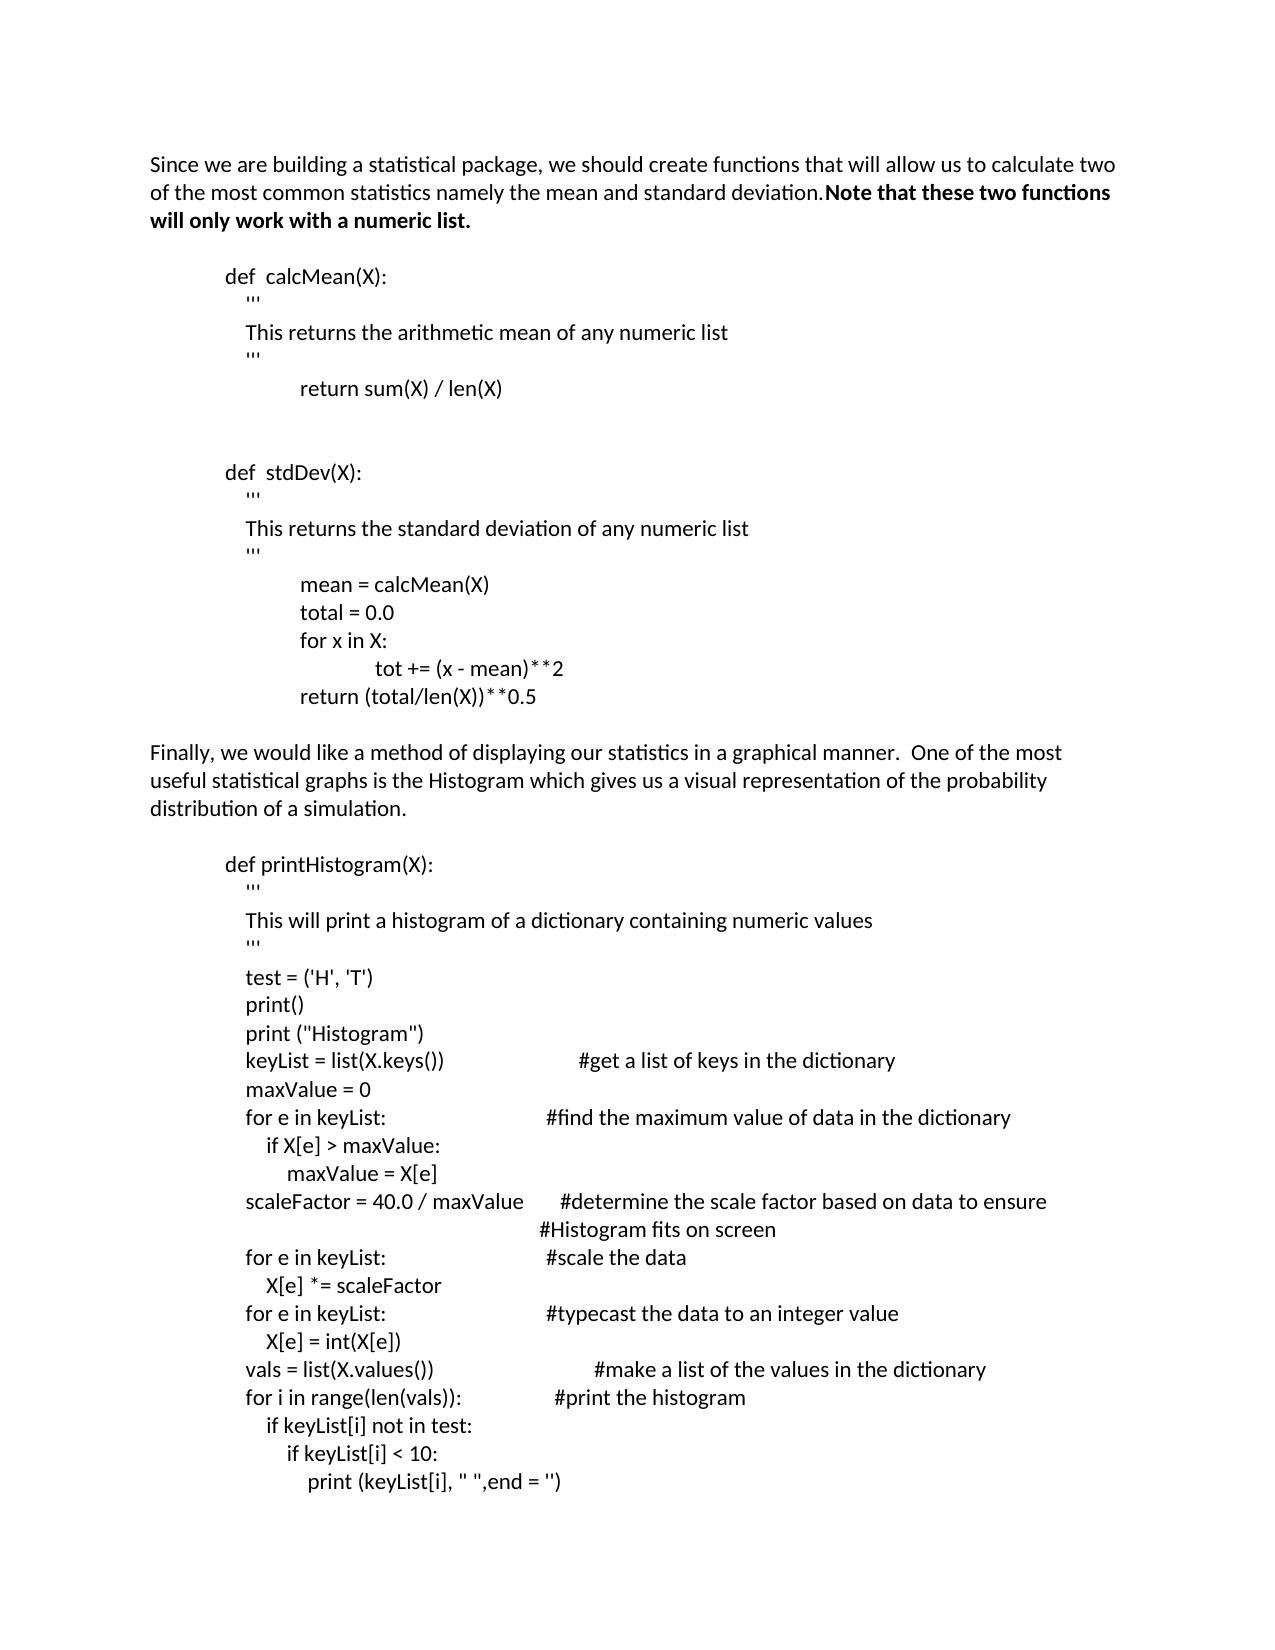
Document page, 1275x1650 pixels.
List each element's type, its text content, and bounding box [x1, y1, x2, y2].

text X[e] *= scaleFactor [225, 1271, 1125, 1299]
text #Histogram fits on screen [225, 1215, 1125, 1243]
text print ("Histogram") [225, 1019, 1125, 1047]
text mean = calcMean(X) [300, 570, 1125, 598]
text This will print a histogram of a dictionary containing numeric values [225, 907, 1125, 934]
text for e in keyList: #scale the data [225, 1243, 1125, 1271]
text ''' [225, 290, 1125, 318]
text return (total/len(X))**0.5 [300, 682, 1125, 710]
text vals = list(X.values()) #make a list of the values in the dictionary [225, 1355, 1125, 1383]
text return sum(X) / len(X) [225, 374, 1125, 402]
text ''' [225, 878, 1125, 907]
text Finally, we would like a method of displaying our statistics in a graphical manner. One of the most useful statistical graphs is the Histogram which gives us a visual representation of the probability distribution of a simulation. [150, 738, 1125, 822]
text total = 0.0 [300, 598, 1125, 626]
text Since we are building a statistical package, we should create functions that will allow us to calculate two of the most common statistics namely the mean and standard deviation.Note that these two functions will only work with a numeric list. [150, 150, 1125, 234]
text test = ('H', 'T') [225, 963, 1125, 991]
text if keyList[i] < 10: [225, 1439, 1125, 1467]
text print() [225, 991, 1125, 1019]
text for e in keyList: #find the maximum value of data in the dictionary [225, 1103, 1125, 1131]
text for e in keyList: #typecast the data to an integer value [225, 1299, 1125, 1327]
text print (keyList[i], " ",end = '') [225, 1467, 1125, 1495]
text maxValue = 0 [225, 1075, 1125, 1103]
text maxValue = X[e] [225, 1159, 1125, 1187]
text X[e] = int(X[e]) [225, 1327, 1125, 1355]
text ''' [225, 486, 1125, 514]
text This returns the standard deviation of any numeric list [225, 514, 1125, 542]
text if X[e] > maxValue: [225, 1131, 1125, 1159]
text def calcMean(X): [225, 262, 1125, 290]
text def printHistogram(X): [225, 851, 1125, 878]
text scaleFactor = 40.0 / maxValue #determine the scale factor based on data to ensure [225, 1187, 1125, 1215]
text for x in X: [300, 626, 1125, 654]
text ''' [225, 346, 1125, 374]
text def stdDev(X): [225, 458, 1125, 486]
text This returns the arithmetic mean of any numeric list [225, 318, 1125, 346]
text if keyList[i] not in test: [225, 1411, 1125, 1439]
text for i in range(len(vals)): #print the histogram [225, 1383, 1125, 1411]
text ''' [225, 542, 1125, 570]
text tot += (x - mean)**2 [300, 654, 1125, 682]
text keyList = list(X.keys()) #get a list of keys in the dictionary [225, 1047, 1125, 1075]
text ''' [225, 934, 1125, 963]
